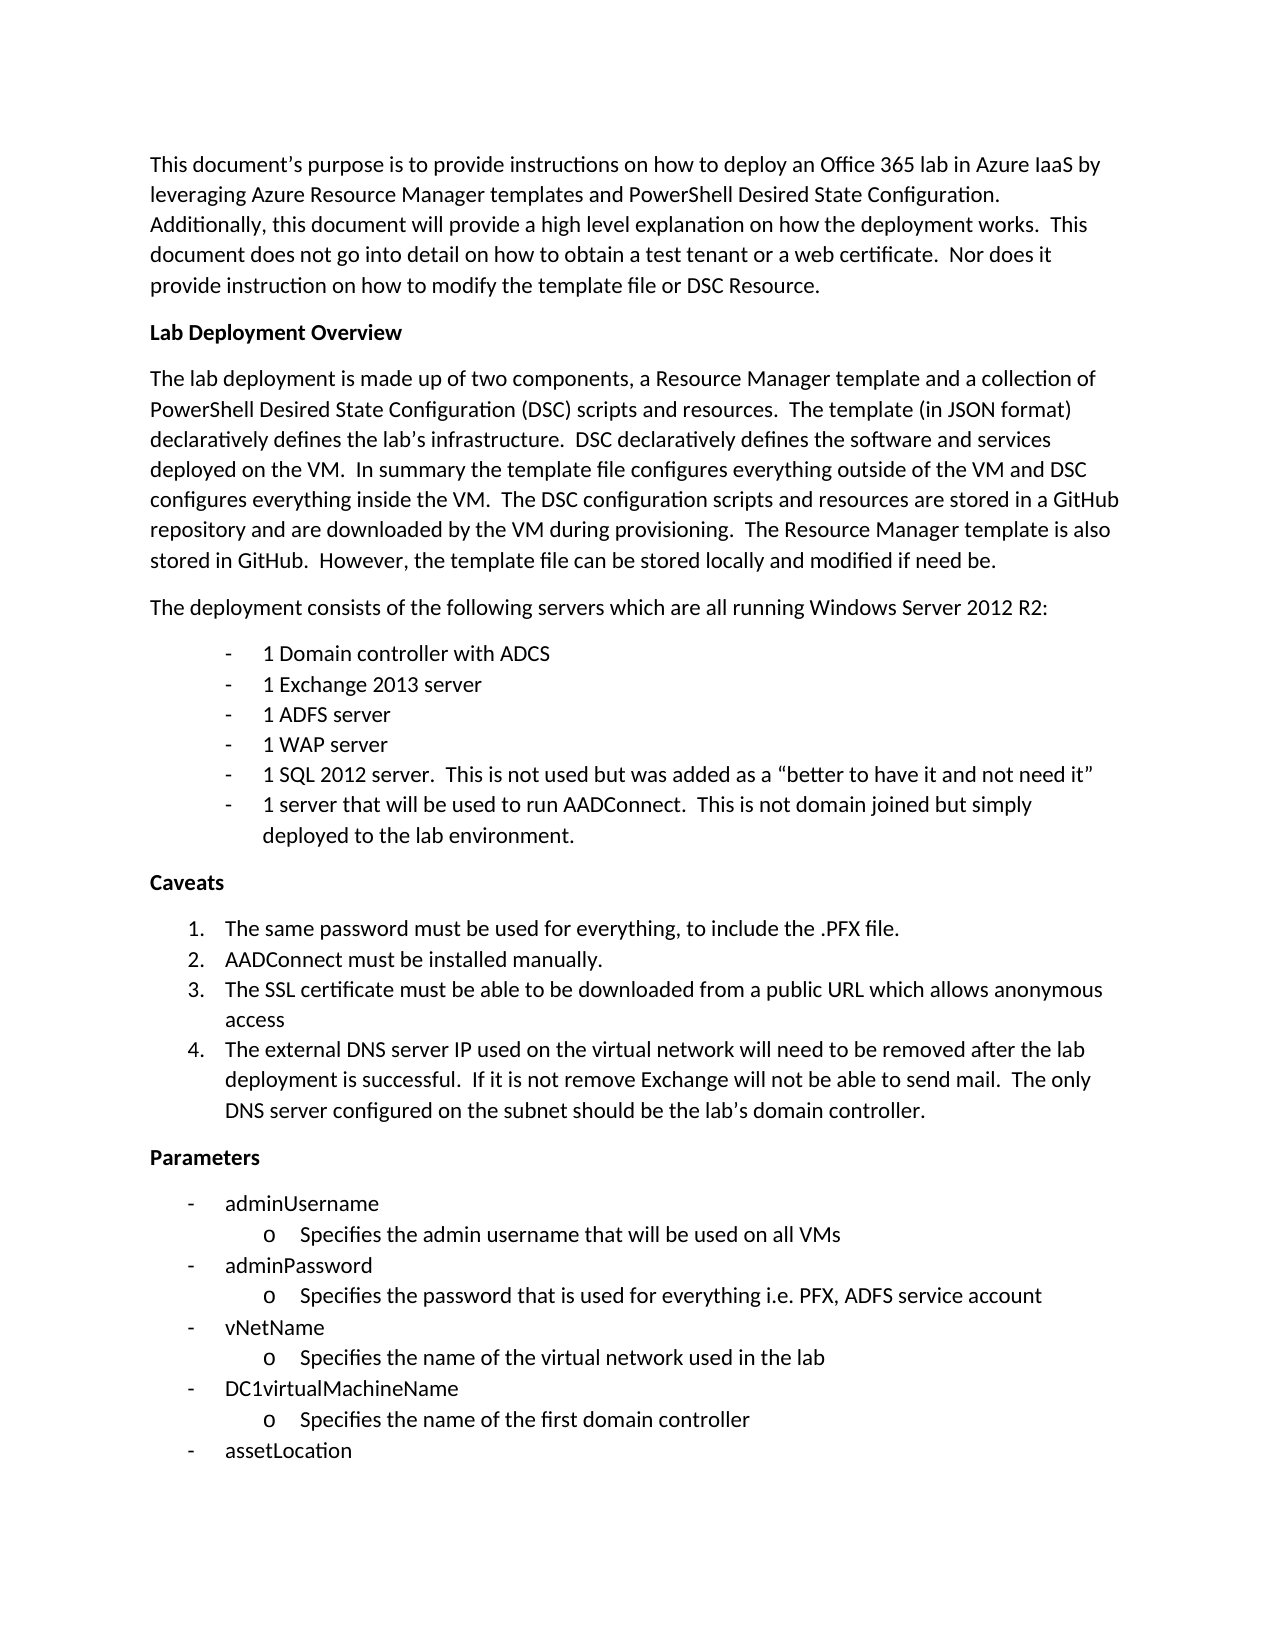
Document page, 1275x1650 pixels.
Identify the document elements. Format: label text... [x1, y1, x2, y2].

list adminUsername [187, 1189, 1125, 1218]
list 1 SQL 2012 server. This is not used but was added as a “better to have it and not need it” [225, 760, 1125, 788]
list The external DNS server IP used on the virtual network will need to be removed after the lab deployment is successful. If it is not remove Exchange will not be able to send mail. The only DNS server configured on the subnet should be the lab’s domain controller. [187, 1035, 1125, 1124]
text Parameters [150, 1143, 1125, 1171]
list Specifies the name of the virtual network used in the lab [262, 1343, 1125, 1372]
list The SSL certificate must be able to be downloaded from a public URL which allows anonymous access [187, 975, 1125, 1033]
list 1 Exchange 2013 server [225, 670, 1125, 698]
list 1 ADFS server [225, 700, 1125, 728]
text Lab Deployment Overview [150, 318, 1125, 346]
text This document’s purpose is to provide instructions on how to deploy an Office 365 lab in Azure IaaS by leveraging Azure Resource Manager templates and PowerShell Desired State Configuration. Additionally, this document will provide a high level explanation on how the deployment works. This document does not go into detail on how to obtain a test tenant or a web certificate. Nor does it provide instruction on how to modify the template file or DSC Resource. [150, 150, 1125, 299]
list AADConnect must be installed manually. [187, 945, 1125, 973]
list adminPassword [187, 1251, 1125, 1279]
list The same password must be used for everything, to include the .PFX file. [187, 914, 1125, 943]
list vNetName [187, 1313, 1125, 1341]
list Specifies the name of the first domain controller [262, 1405, 1125, 1434]
text Caveats [150, 868, 1125, 896]
list assetLocation [187, 1436, 1125, 1464]
list DC1virtualMachineName [187, 1374, 1125, 1403]
text The deployment consists of the following servers which are all running Windows Server 2012 R2: [150, 593, 1125, 621]
list 1 Domain controller with ADCS [225, 639, 1125, 668]
text The lab deployment is made up of two components, a Resource Manager template and a collection of PowerShell Desired State Configuration (DSC) scripts and resources. The template (in JSON format) declaratively defines the lab’s infrastructure. DSC declaratively defines the software and services deployed on the VM. In summary the template file configures everything outside of the VM and DSC configures everything inside the VM. The DSC configuration scripts and resources are stored in a GitHub repository and are downloaded by the VM during provisioning. The Resource Manager template is also stored in GitHub. However, the template file can be stored locally and modified if need be. [150, 364, 1125, 574]
list 1 server that will be used to run AADConnect. This is not domain joined but simply deployed to the lab environment. [225, 791, 1125, 849]
list 1 WAP server [225, 730, 1125, 758]
list Specifies the password that is used for everything i.e. PFX, ADFS service account [262, 1281, 1125, 1311]
list Specifies the admin username that will be used on all VMs [262, 1220, 1125, 1249]
